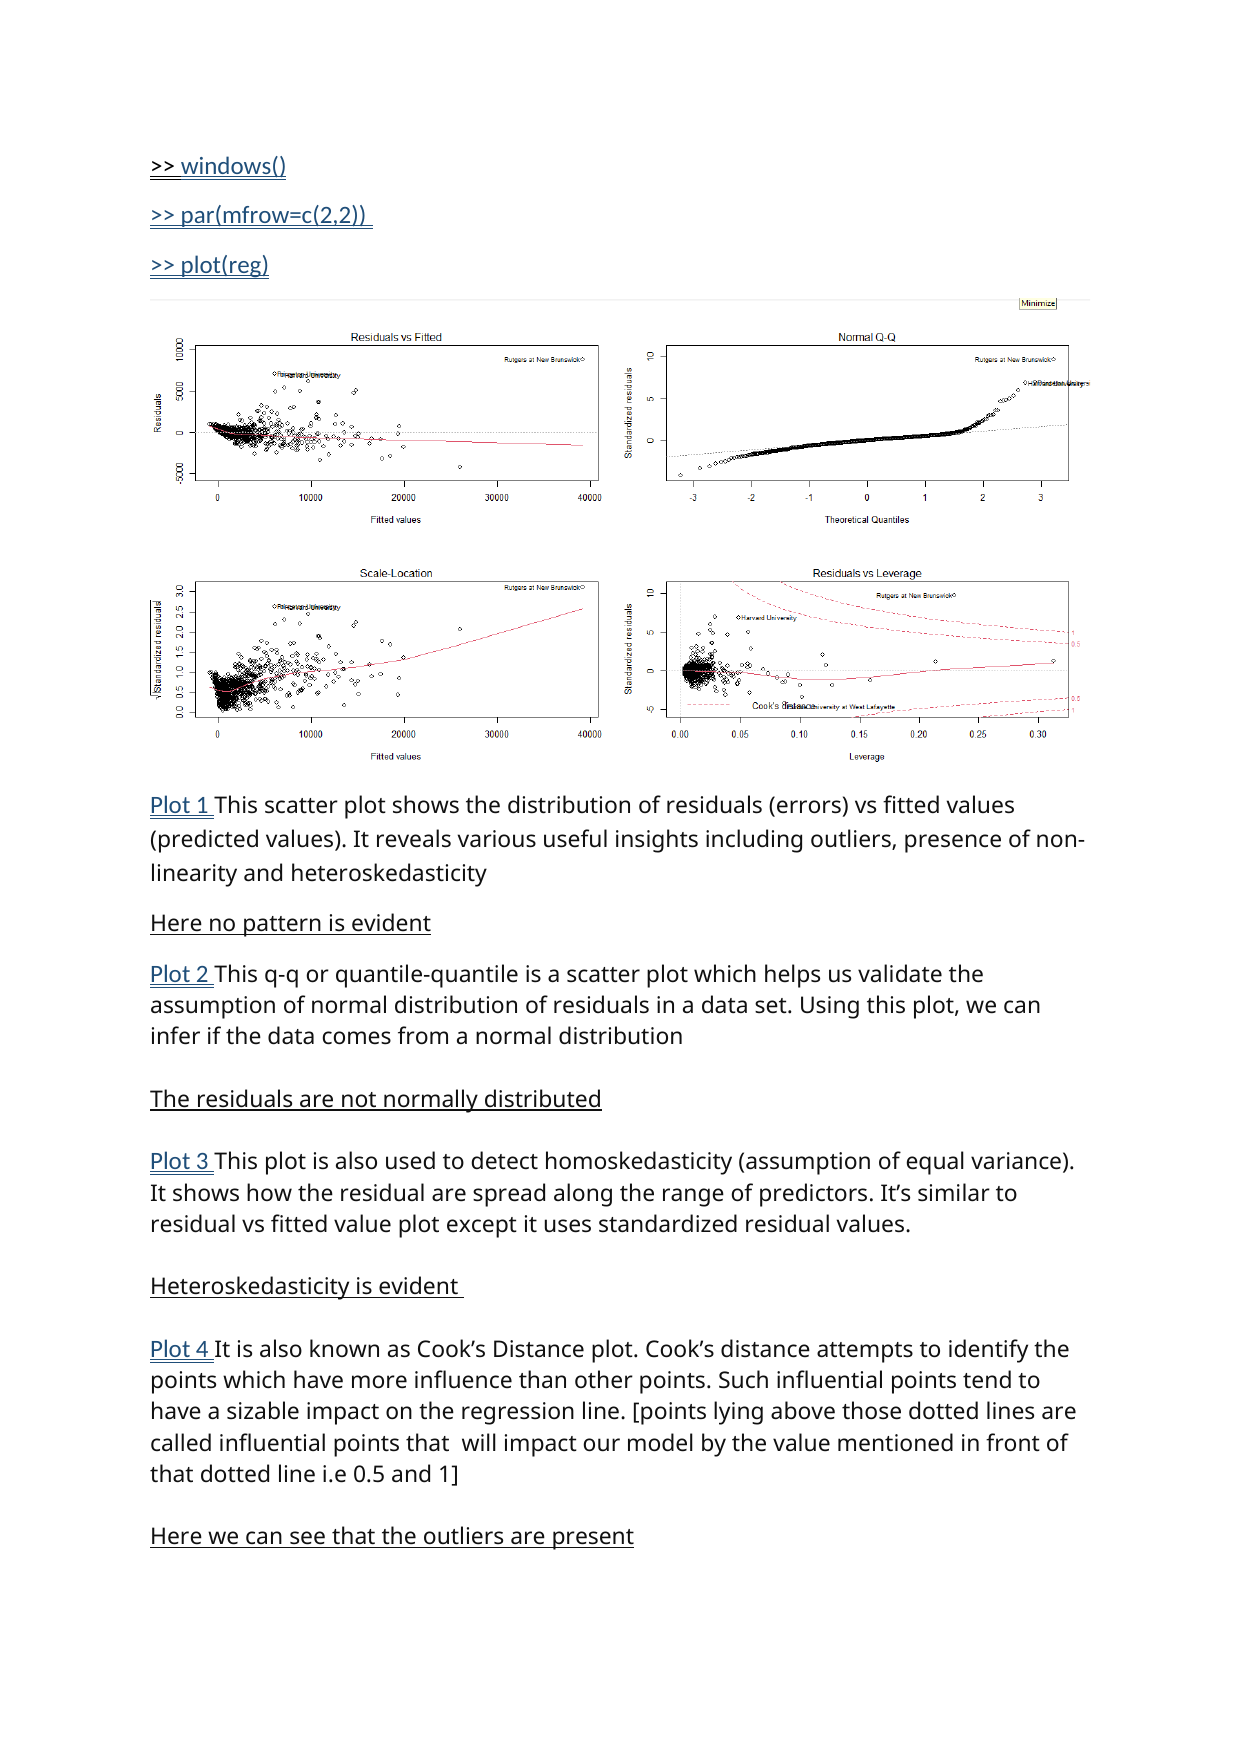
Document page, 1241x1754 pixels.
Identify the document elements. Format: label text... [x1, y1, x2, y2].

text Plot 2 This q-q or quantile-quantile is a scatter plot which helps us validate the assumption of normal distribution of residuals in a data set. Using this plot, we can infer if the data comes from a normal distribution [150, 958, 1090, 1052]
text Plot 1 This scatter plot shows the distribution of residuals (errors) vs fitted values (predicted values). It reveals various useful insights including outliers, presence of non-linearity and heteroskedasticity [150, 789, 1090, 888]
text Here we can see that the outliers are present [150, 1520, 1090, 1552]
picture [150, 298, 1091, 771]
text >> plot(reg) [150, 249, 1090, 280]
text Heteroskedasticity is evident [150, 1270, 1090, 1302]
text Plot 3 This plot is also used to detect homoskedasticity (assumption of equal variance). It shows how the residual are spread along the range of predictors. It’s similar to residual vs fitted value plot except it uses standardized residual values. [150, 1145, 1090, 1239]
text >> par(mfrow=c(2,2)) [150, 199, 1090, 230]
text The residuals are not normally distributed [150, 1083, 1090, 1114]
text Here no pattern is evident [150, 907, 1090, 939]
text >> windows() [150, 150, 1090, 181]
text Plot 4 It is also known as Cook’s Distance plot. Cook’s distance attempts to identify the points which have more influence than other points. Such influential points tend to have a sizable impact on the regression line. [points lying above those dotted lines are called influential points that will impact our model by the value mentioned in front of that dotted line i.e 0.5 and 1] [150, 1333, 1090, 1489]
